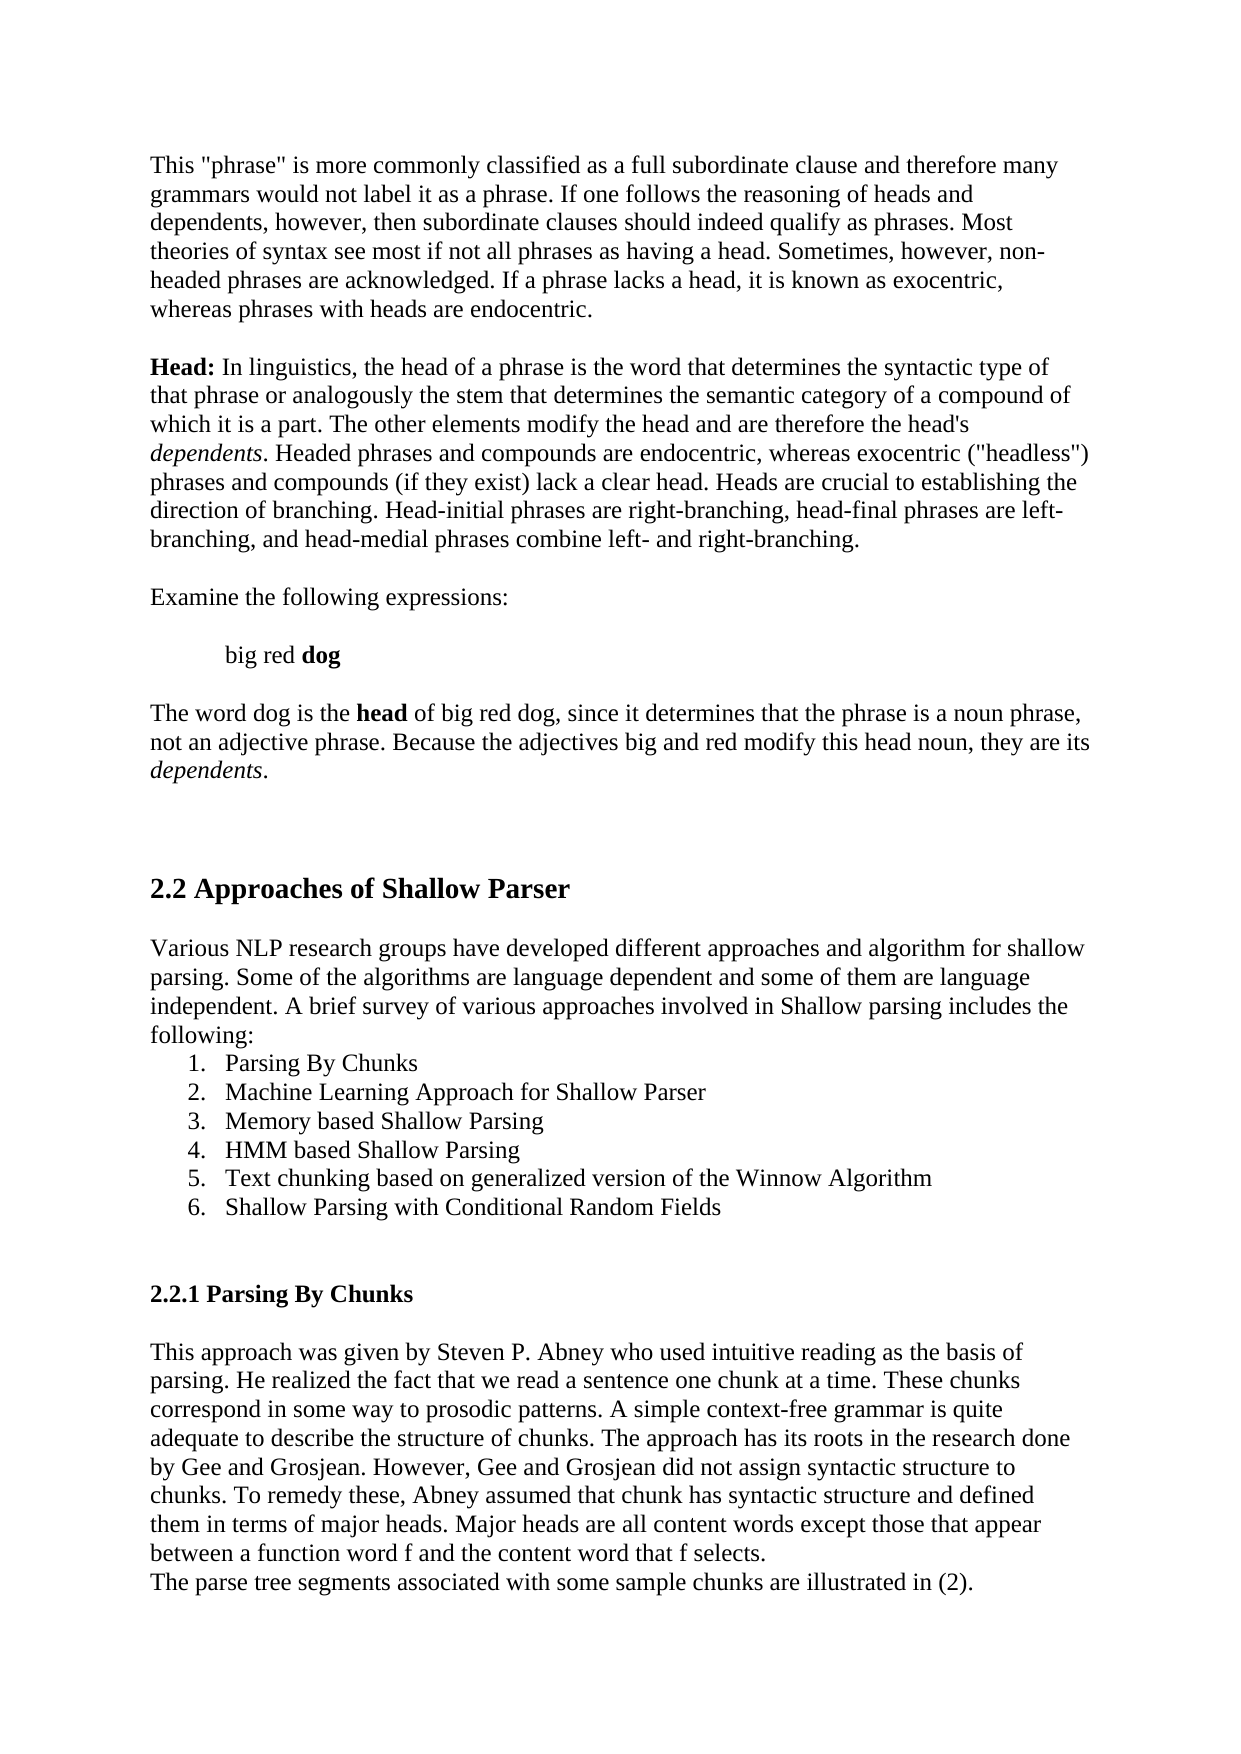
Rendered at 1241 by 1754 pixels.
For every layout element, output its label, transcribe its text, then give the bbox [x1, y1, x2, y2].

list Machine Learning Approach for Shallow Parser [187, 1077, 1090, 1106]
list Parsing By Chunks [187, 1048, 1090, 1077]
text Examine the following expressions: [150, 582, 1090, 611]
text big red dog [225, 640, 1090, 669]
text The parse tree segments associated with some sample chunks are illustrated in (2). [150, 1567, 1090, 1596]
text Various NLP research groups have developed different approaches and algorithm for shallow parsing. Some of the algorithms are language dependent and some of them are language independent. A brief survey of various approaches involved in Shallow parsing includes the following: [150, 933, 1090, 1048]
text 2.2 Approaches of Shallow Parser [150, 871, 1090, 905]
list Shallow Parsing with Conditional Random Fields [187, 1192, 1090, 1221]
text This approach was given by Steven P. Abney who used intuitive reading as the basis of parsing. He realized the fact that we read a sentence one chunk at a time. These chunks correspond in some way to prosodic patterns. A simple context-free grammar is quite adequate to describe the structure of chunks. The approach has its roots in the research done by Gee and Grosjean. However, Gee and Grosjean did not assign syntactic structure to chunks. To remedy these, Abney assumed that chunk has syntactic structure and defined them in terms of major heads. Major heads are all content words except those that appear between a function word f and the content word that f selects. [150, 1337, 1090, 1567]
text Head: In linguistics, the head of a phrase is the word that determines the syntactic type of that phrase or analogously the stem that determines the semantic category of a compound of which it is a part. The other elements modify the head and are therefore the head's dependents. Headed phrases and compounds are endocentric, whereas exocentric ("headless") phrases and compounds (if they exist) lack a clear head. Heads are crucial to establishing the direction of branching. Head-initial phrases are right-branching, head-final phrases are left-branching, and head-medial phrases combine left- and right-branching. [150, 352, 1090, 553]
list Memory based Shallow Parsing [187, 1106, 1090, 1135]
text 2.2.1 Parsing By Chunks [150, 1279, 1090, 1308]
text The word dog is the head of big red dog, since it determines that the phrase is a noun phrase, not an adjective phrase. Because the adjectives big and red modify this head noun, they are its dependents. [150, 698, 1090, 784]
list Text chunking based on generalized version of the Winnow Algorithm [187, 1163, 1090, 1192]
list HMM based Shallow Parsing [187, 1135, 1090, 1163]
text This "phrase" is more commonly classified as a full subordinate clause and therefore many grammars would not label it as a phrase. If one follows the reasoning of heads and dependents, however, then subordinate clauses should indeed qualify as phrases. Most theories of syntax see most if not all phrases as having a head. Sometimes, however, non-headed phrases are acknowledged. If a phrase lacks a head, it is known as exocentric, whereas phrases with heads are endocentric. [150, 150, 1090, 322]
